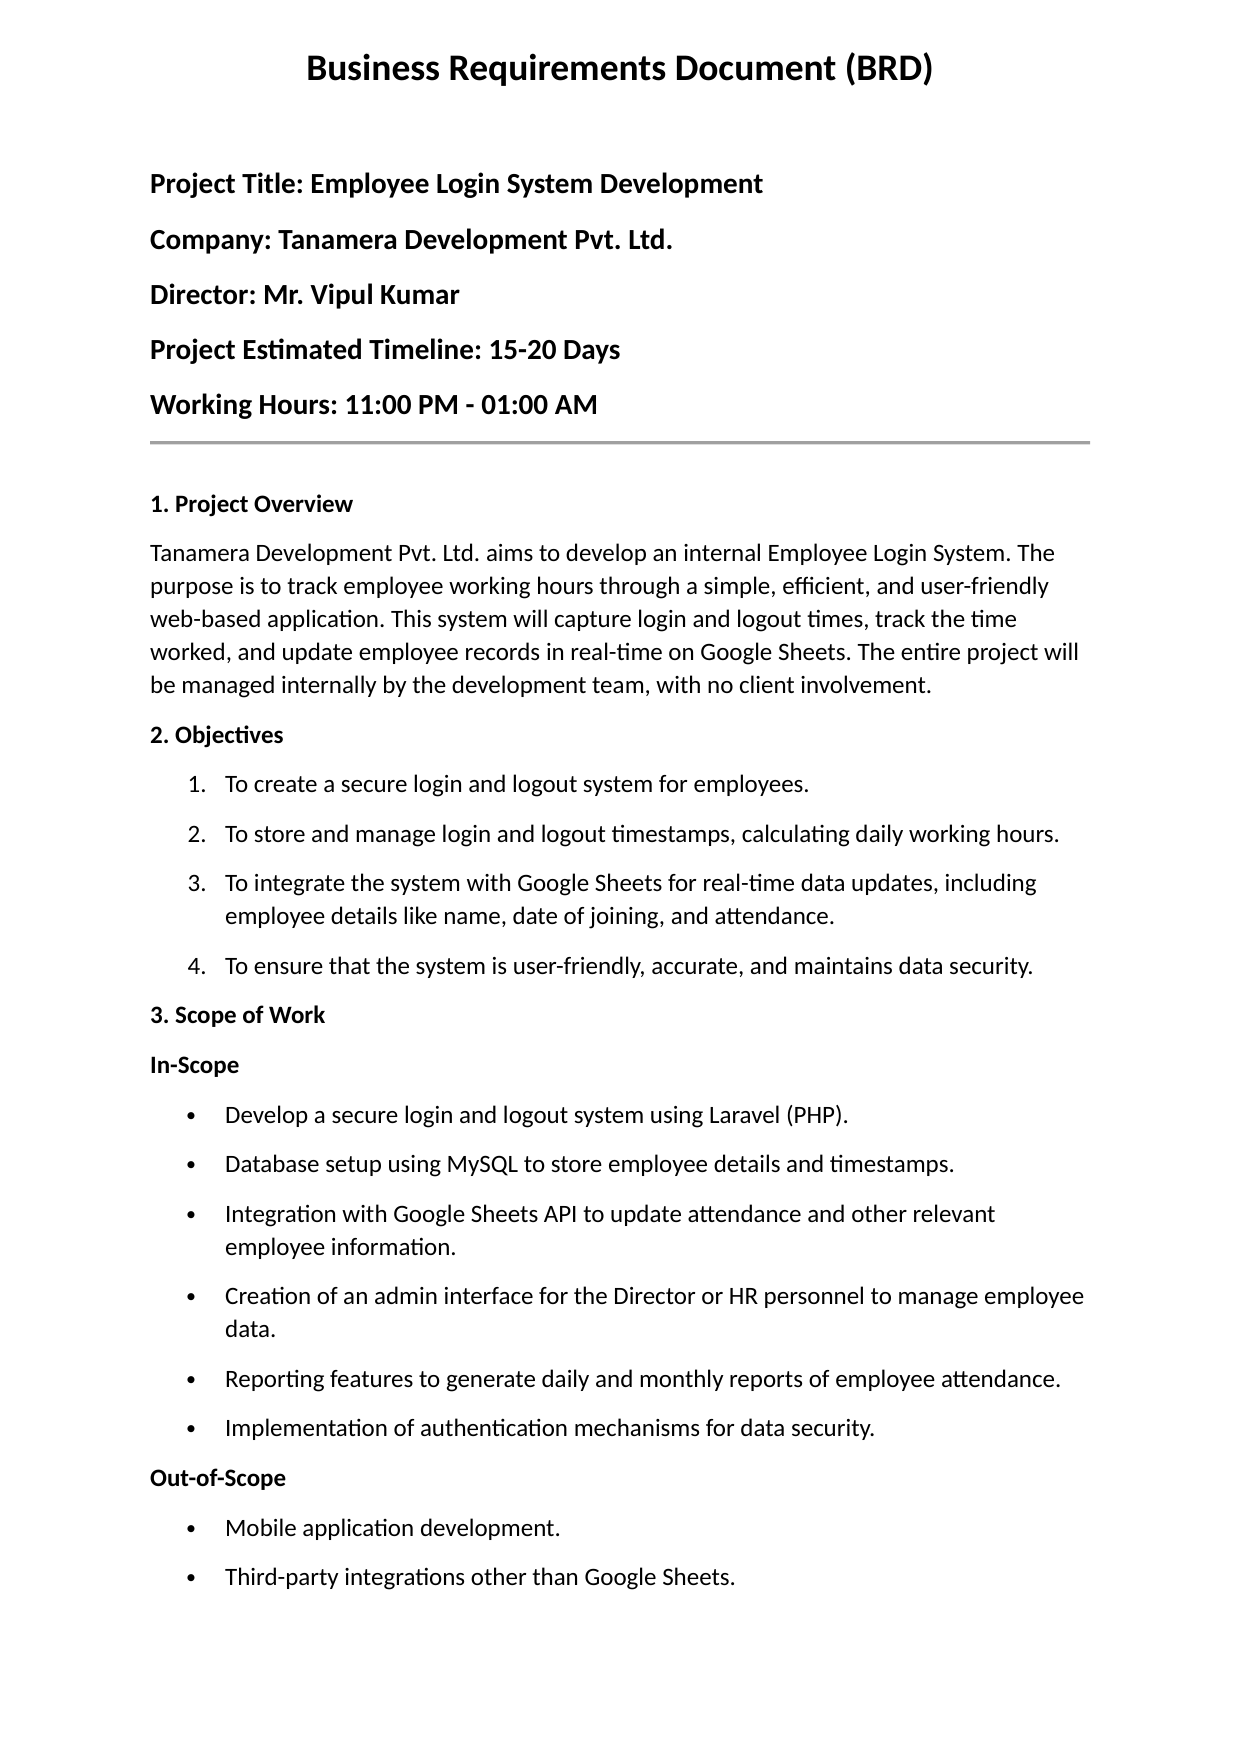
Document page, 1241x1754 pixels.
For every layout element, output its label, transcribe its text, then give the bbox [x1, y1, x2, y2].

text 3. Scope of Work [150, 1000, 1090, 1030]
list To store and manage login and logout timestamps, calculating daily working hours. [187, 818, 1090, 848]
list Reporting features to generate daily and monthly reports of employee attendance. [187, 1363, 1090, 1393]
text Project Title: Employee Login System Development [150, 166, 1090, 201]
text Project Estimated Timeline: 15-20 Days [150, 331, 1090, 367]
text Business Requirements Document (BRD) [150, 44, 1090, 90]
text Director: Mr. Vipul Kumar [150, 276, 1090, 311]
list Third-party integrations other than Google Sheets. [187, 1561, 1090, 1592]
text 1. Project Overview [150, 488, 1090, 518]
text In-Scope [150, 1049, 1090, 1080]
list To ensure that the system is user-friendly, accurate, and maintains data security. [187, 950, 1090, 981]
list Implementation of authentication mechanisms for data security. [187, 1413, 1090, 1443]
list Integration with Google Sheets API to update attendance and other relevant employee information. [187, 1198, 1090, 1261]
list To create a secure login and logout system for employees. [187, 768, 1090, 799]
list Creation of an admin interface for the Director or HR personnel to manage employee data. [187, 1281, 1090, 1344]
text 2. Objectives [150, 719, 1090, 749]
text Tanamera Development Pvt. Ltd. aims to develop an internal Employee Login System. The purpose is to track employee working hours through a simple, efficient, and user-friendly web-based application. This system will capture login and logout times, track the time worked, and update employee records in real-time on Google Sheets. The entire project will be managed internally by the development team, with no client involvement. [150, 538, 1090, 700]
list Mobile application development. [187, 1512, 1090, 1542]
list Develop a secure login and logout system using Laravel (PHP). [187, 1099, 1090, 1129]
text Company: Tanamera Development Pvt. Ltd. [150, 221, 1090, 256]
list Database setup using MySQL to store employee details and timestamps. [187, 1148, 1090, 1179]
text Working Hours: 11:00 PM - 01:00 AM [150, 386, 1090, 422]
text Out-of-Scope [150, 1462, 1090, 1493]
list To integrate the system with Google Sheets for real-time data updates, including employee details like name, date of joining, and attendance. [187, 868, 1090, 931]
